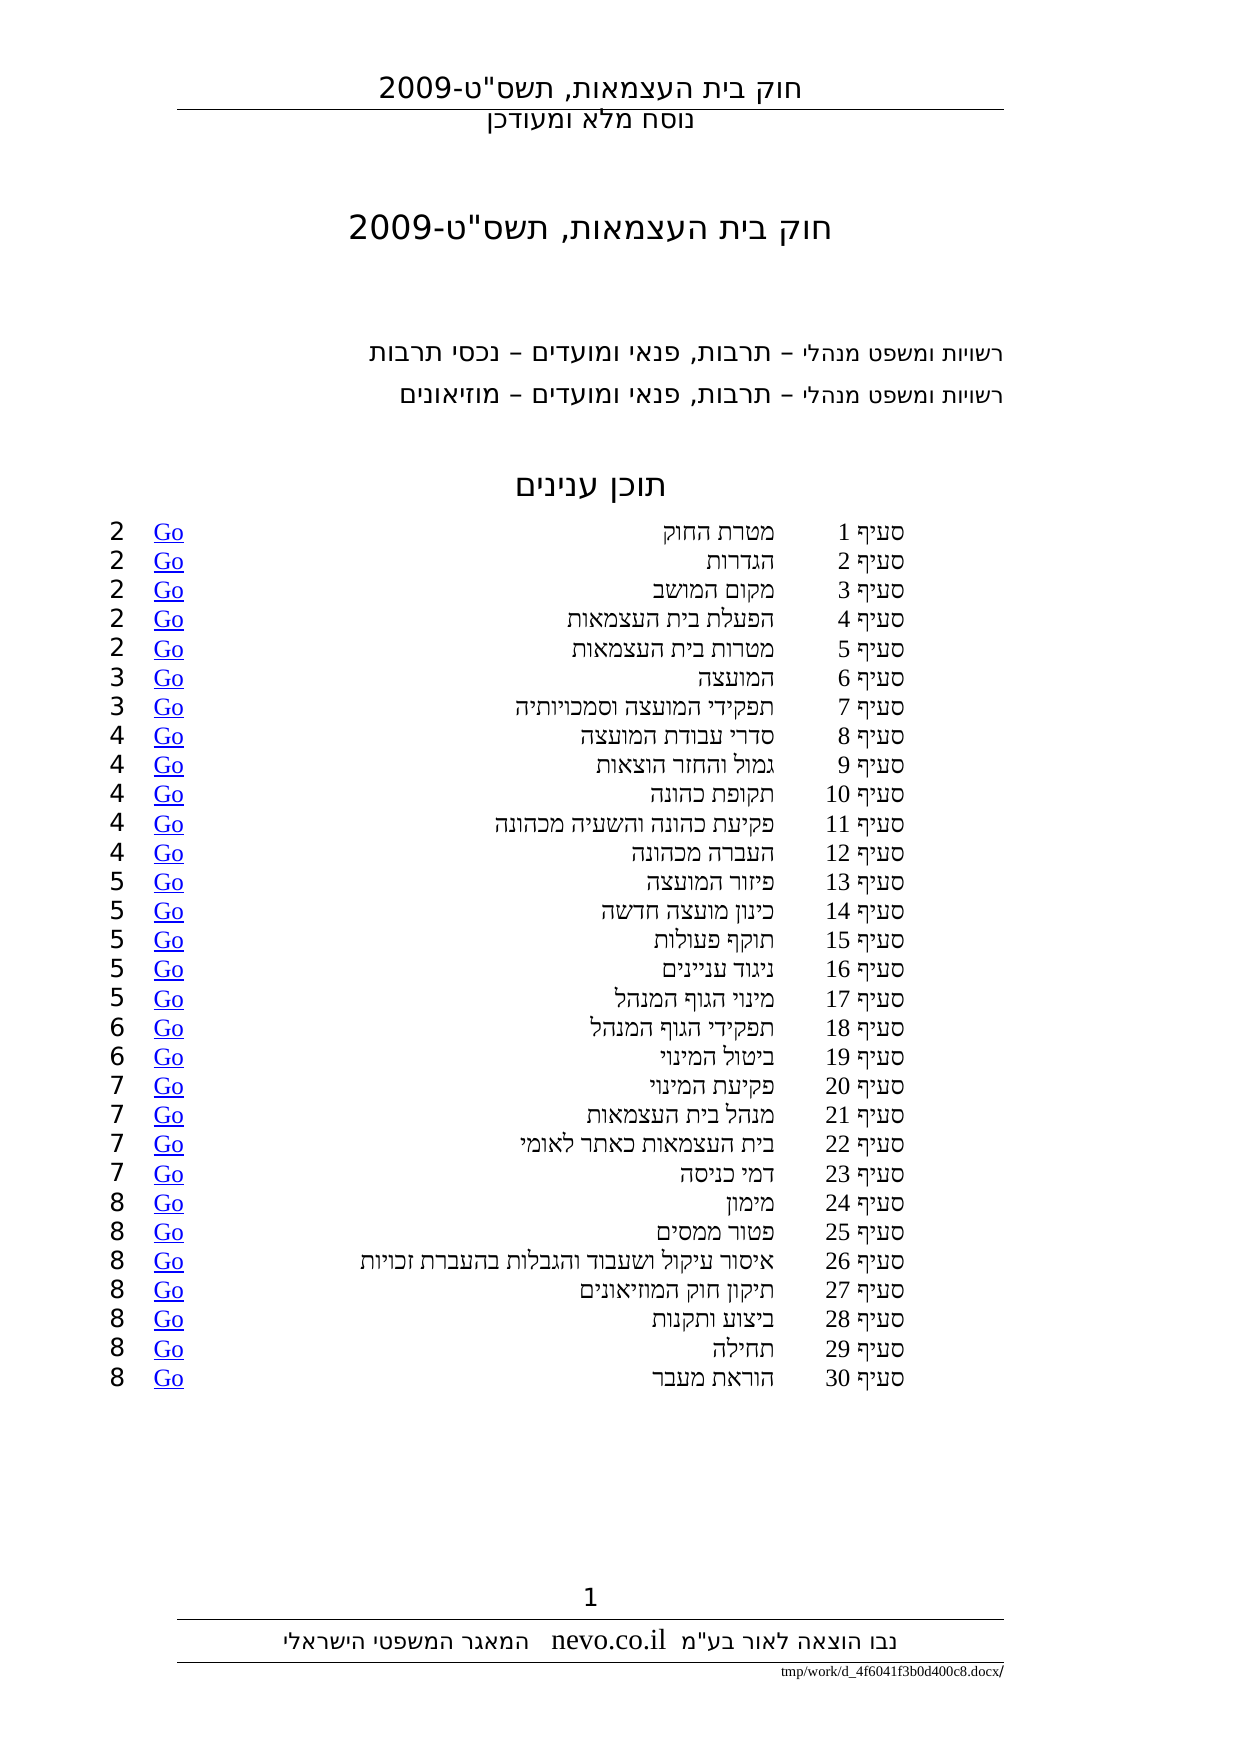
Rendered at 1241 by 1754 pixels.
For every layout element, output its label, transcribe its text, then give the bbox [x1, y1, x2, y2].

table_cell מנהל בית העצמאות [195, 1100, 786, 1129]
table_header סעיף 1 [786, 517, 916, 546]
table_cell סעיף 29 [786, 1334, 916, 1363]
table_cell Go [136, 1275, 195, 1304]
table_cell סעיף 10 [786, 780, 916, 809]
table_cell סעיף 21 [786, 1100, 916, 1129]
table_cell תפקידי המועצה וסמכויותיה [195, 692, 786, 721]
table_cell 6 [48, 1217, 136, 1246]
table_cell Go [136, 1334, 195, 1363]
table_cell 4 [48, 984, 136, 1013]
table_cell 5 [48, 1071, 136, 1100]
table_cell 2 [48, 605, 136, 634]
table_cell 3 [48, 809, 136, 838]
table_cell פטור ממסים [195, 1217, 786, 1246]
table_cell סעיף 12 [786, 838, 916, 867]
table_cell Go [136, 1013, 195, 1042]
table_cell סעיף 22 [786, 1130, 916, 1159]
table_cell 4 [48, 838, 136, 867]
table_cell הגדרות [195, 546, 786, 575]
table_cell גמול והחזר הוצאות [195, 750, 786, 779]
table_cell 4 [48, 896, 136, 925]
table_cell 3 [48, 692, 136, 721]
table_cell פקיעת כהונה והשעיה מכהונה [195, 809, 786, 838]
table_cell 5 [48, 1130, 136, 1159]
table_cell 6 [48, 1246, 136, 1275]
table_header 2 [48, 517, 136, 546]
table_cell סדרי עבודת המועצה [195, 721, 786, 750]
table_cell מטרות בית העצמאות [195, 634, 786, 663]
table_cell 6 [48, 1188, 136, 1217]
table_cell סעיף 28 [786, 1305, 916, 1334]
table_cell סעיף 3 [786, 575, 916, 604]
table_cell סעיף 23 [786, 1159, 916, 1188]
table_header מטרת החוק [195, 517, 786, 546]
table_cell תוקף פעולות [195, 925, 786, 954]
table_cell Go [136, 867, 195, 896]
table_cell מינוי הגוף המנהל [195, 984, 786, 1013]
table_cell סעיף 14 [786, 896, 916, 925]
table_cell Go [136, 1042, 195, 1071]
table_cell מקום המושב [195, 575, 786, 604]
table_cell סעיף 9 [786, 750, 916, 779]
table_cell Go [136, 838, 195, 867]
table_cell 2 [48, 663, 136, 692]
table_cell Go [136, 809, 195, 838]
table_cell Go [136, 575, 195, 604]
table_cell 5 [48, 1100, 136, 1129]
table_cell Go [136, 780, 195, 809]
table_cell דמי כניסה [195, 1159, 786, 1188]
table_cell Go [136, 1130, 195, 1159]
table_cell סעיף 24 [786, 1188, 916, 1217]
table_cell תחילה [195, 1334, 786, 1363]
table_cell 3 [48, 780, 136, 809]
table_cell תפקידי הגוף המנהל [195, 1013, 786, 1042]
table_cell Go [136, 1246, 195, 1275]
table_cell סעיף 5 [786, 634, 916, 663]
table_cell 2 [48, 546, 136, 575]
table_cell 3 [48, 721, 136, 750]
table_cell הפעלת בית העצמאות [195, 605, 786, 634]
table_cell Go [136, 896, 195, 925]
table_cell סעיף 11 [786, 809, 916, 838]
table_cell סעיף 27 [786, 1275, 916, 1304]
table_cell Go [136, 984, 195, 1013]
table_cell הוראת מעבר [195, 1363, 786, 1392]
table_cell Go [136, 1100, 195, 1129]
table_cell Go [136, 605, 195, 634]
table_cell Go [136, 1159, 195, 1188]
table_cell סעיף 8 [786, 721, 916, 750]
table_cell Go [136, 1305, 195, 1334]
text רשויות ומשפט מנהלי – תרבות, פנאי ומועדים – נכסי תרבות [59, 336, 1004, 368]
table_cell סעיף 26 [786, 1246, 916, 1275]
text תוכן ענינים [177, 466, 1004, 504]
table_cell 3 [48, 750, 136, 779]
table_cell 6 [48, 1363, 136, 1392]
table_cell סעיף 4 [786, 605, 916, 634]
table_cell פקיעת המינוי [195, 1071, 786, 1100]
table_cell 6 [48, 1159, 136, 1188]
table_cell סעיף 13 [786, 867, 916, 896]
table_cell 2 [48, 634, 136, 663]
table_cell 6 [48, 1275, 136, 1304]
table_cell כינון מועצה חדשה [195, 896, 786, 925]
table_cell תקופת כהונה [195, 780, 786, 809]
table_cell 6 [48, 1334, 136, 1363]
table_cell סעיף 20 [786, 1071, 916, 1100]
table_cell בית העצמאות כאתר לאומי [195, 1130, 786, 1159]
table_cell סעיף 7 [786, 692, 916, 721]
text חוק בית העצמאות, תשס"ט-2009 [177, 208, 1004, 247]
table_cell סעיף 2 [786, 546, 916, 575]
table_cell תיקון חוק המוזיאונים [195, 1275, 786, 1304]
table_cell פיזור המועצה [195, 867, 786, 896]
text רשויות ומשפט מנהלי – תרבות, פנאי ומועדים – מוזיאונים [59, 378, 1004, 409]
table_cell ביטול המינוי [195, 1042, 786, 1071]
table_cell סעיף 6 [786, 663, 916, 692]
table_cell Go [136, 546, 195, 575]
table_cell 6 [48, 1305, 136, 1334]
table_cell מימון [195, 1188, 786, 1217]
table_cell סעיף 18 [786, 1013, 916, 1042]
table_cell Go [136, 750, 195, 779]
table_cell Go [136, 1188, 195, 1217]
table_cell Go [136, 663, 195, 692]
table_cell ניגוד עניינים [195, 955, 786, 984]
table_cell Go [136, 634, 195, 663]
table_cell 2 [48, 575, 136, 604]
table_cell 5 [48, 1013, 136, 1042]
table_cell סעיף 15 [786, 925, 916, 954]
table_cell העברה מכהונה [195, 838, 786, 867]
table_cell איסור עיקול ושעבוד והגבלות בהעברת זכויות [195, 1246, 786, 1275]
table_cell המועצה [195, 663, 786, 692]
table_cell Go [136, 1217, 195, 1246]
table_cell 4 [48, 955, 136, 984]
table_header Go [136, 517, 195, 546]
table_cell Go [136, 1071, 195, 1100]
table_cell 5 [48, 1042, 136, 1071]
table_cell סעיף 30 [786, 1363, 916, 1392]
table_cell ביצוע ותקנות [195, 1305, 786, 1334]
table_cell סעיף 17 [786, 984, 916, 1013]
table_cell סעיף 16 [786, 955, 916, 984]
table_cell Go [136, 692, 195, 721]
table_cell 4 [48, 925, 136, 954]
table_cell Go [136, 955, 195, 984]
table_cell Go [136, 925, 195, 954]
table_cell Go [136, 1363, 195, 1392]
table_cell סעיף 19 [786, 1042, 916, 1071]
table_cell Go [136, 721, 195, 750]
table_cell סעיף 25 [786, 1217, 916, 1246]
table_cell 4 [48, 867, 136, 896]
